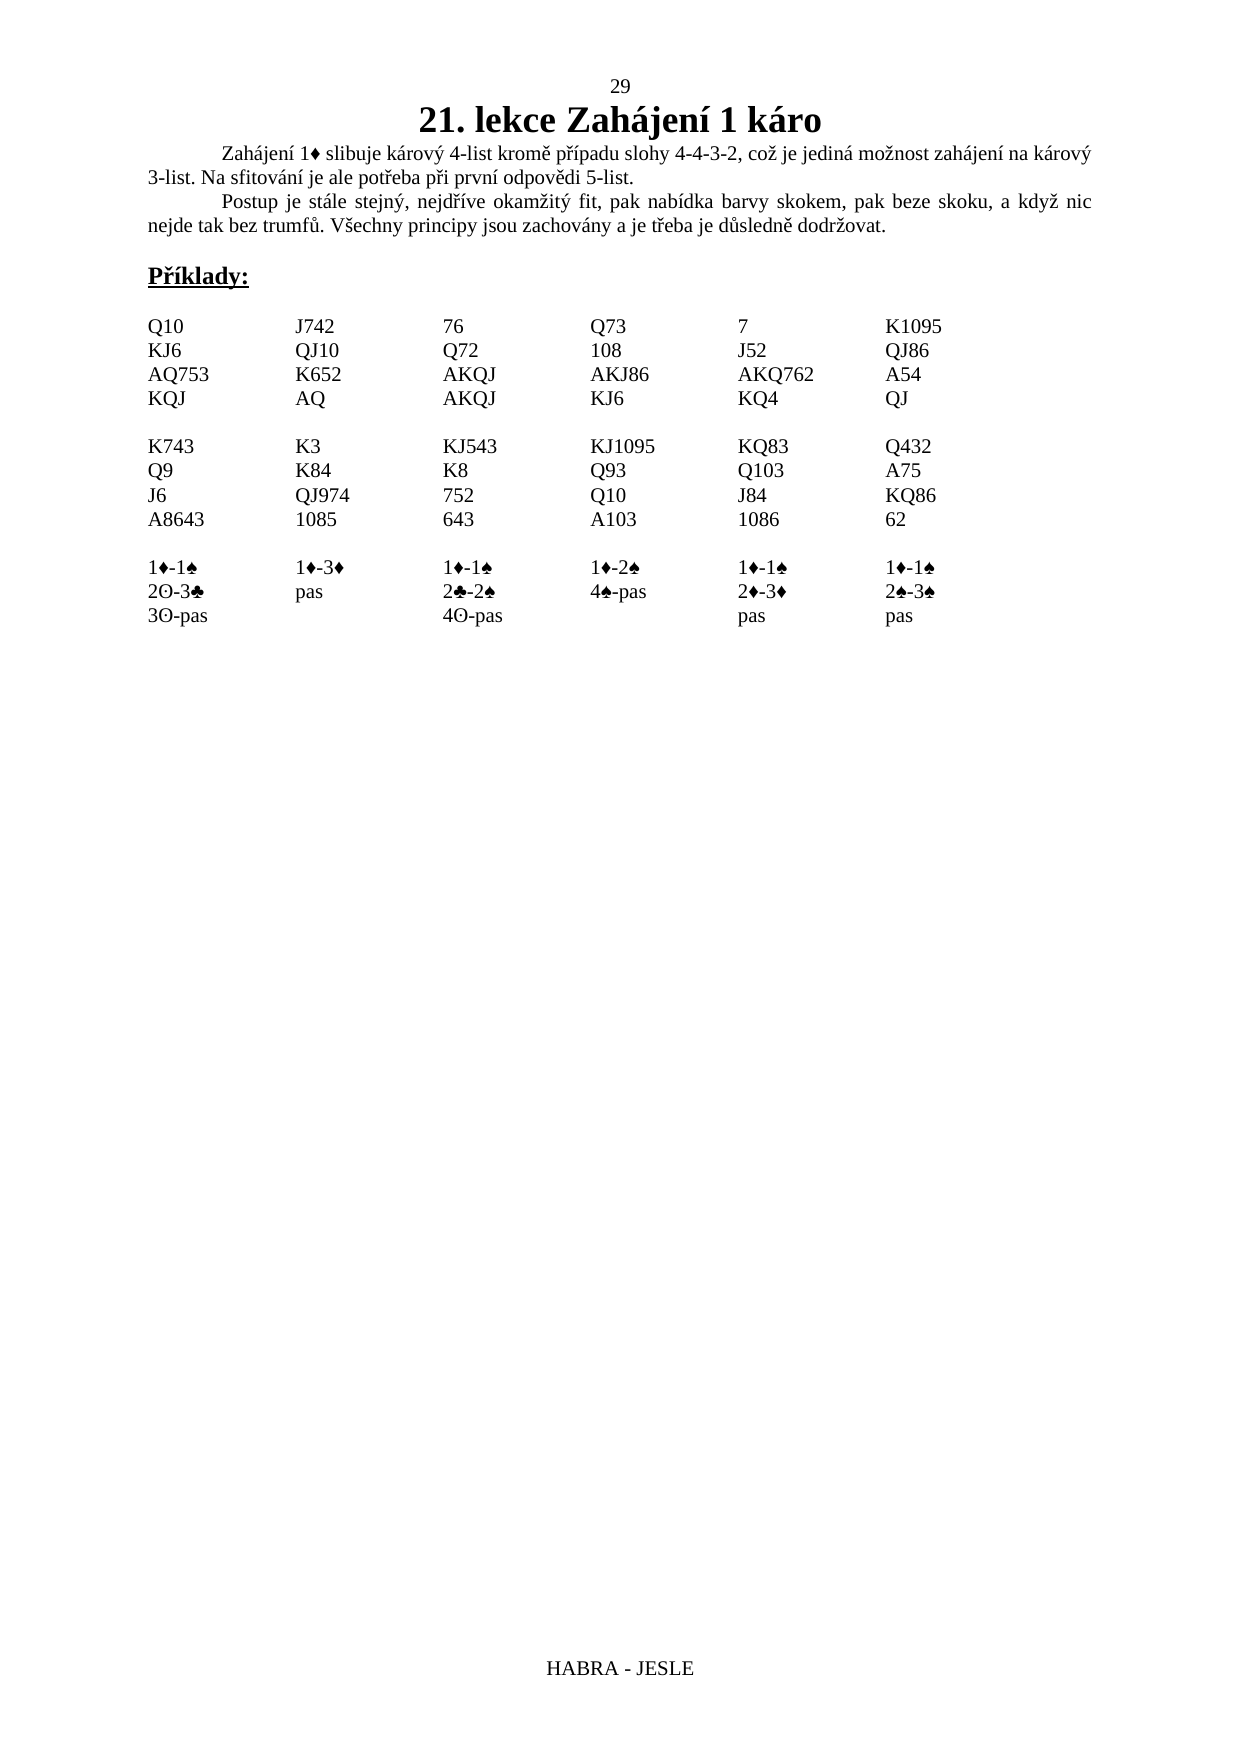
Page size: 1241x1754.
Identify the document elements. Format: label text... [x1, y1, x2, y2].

text Q9 K84 K8 Q93 Q103 A75 [148, 458, 1093, 482]
text 2ʘ-3♣ pas 2♣-2♠ 4♠-pas 2♦-3♦ 2♠-3♠ [148, 579, 1093, 603]
text 3ʘ-pas 4ʘ-pas pas pas [148, 603, 1093, 627]
subtitle 21. lekce Zahájení 1 káro [148, 98, 1093, 141]
text KQJ AQ AKQJ KJ6 KQ4 QJ [148, 386, 1093, 410]
text K743 K3 KJ543 KJ1095 KQ83 Q432 [148, 434, 1093, 458]
text KJ6 QJ10 Q72 108 J52 QJ86 [148, 338, 1093, 362]
text Příklady: [148, 261, 1093, 290]
text Q10 J742 76 Q73 7 K1095 [148, 314, 1093, 338]
text Zahájení 1♦ slibuje kárový 4-list kromě případu slohy 4-4-3-2, což je jediná možnost zahájení na kárový 3-list. Na sfitování je ale potřeba při první odpovědi 5-list. [148, 141, 1093, 189]
text J6 QJ974 752 Q10 J84 KQ86 [148, 482, 1093, 507]
text AQ753 K652 AKQJ AKJ86 AKQ762 A54 [148, 362, 1093, 386]
text A8643 1085 643 A103 1086 62 [148, 507, 1093, 531]
text 1♦-1♠ 1♦-3♦ 1♦-1♠ 1♦-2♠ 1♦-1♠ 1♦-1♠ [148, 555, 1093, 579]
text Postup je stále stejný, nejdříve okamžitý fit, pak nabídka barvy skokem, pak beze skoku, a když nic nejde tak bez trumfů. Všechny principy jsou zachovány a je třeba je důsledně dodržovat. [148, 189, 1093, 237]
